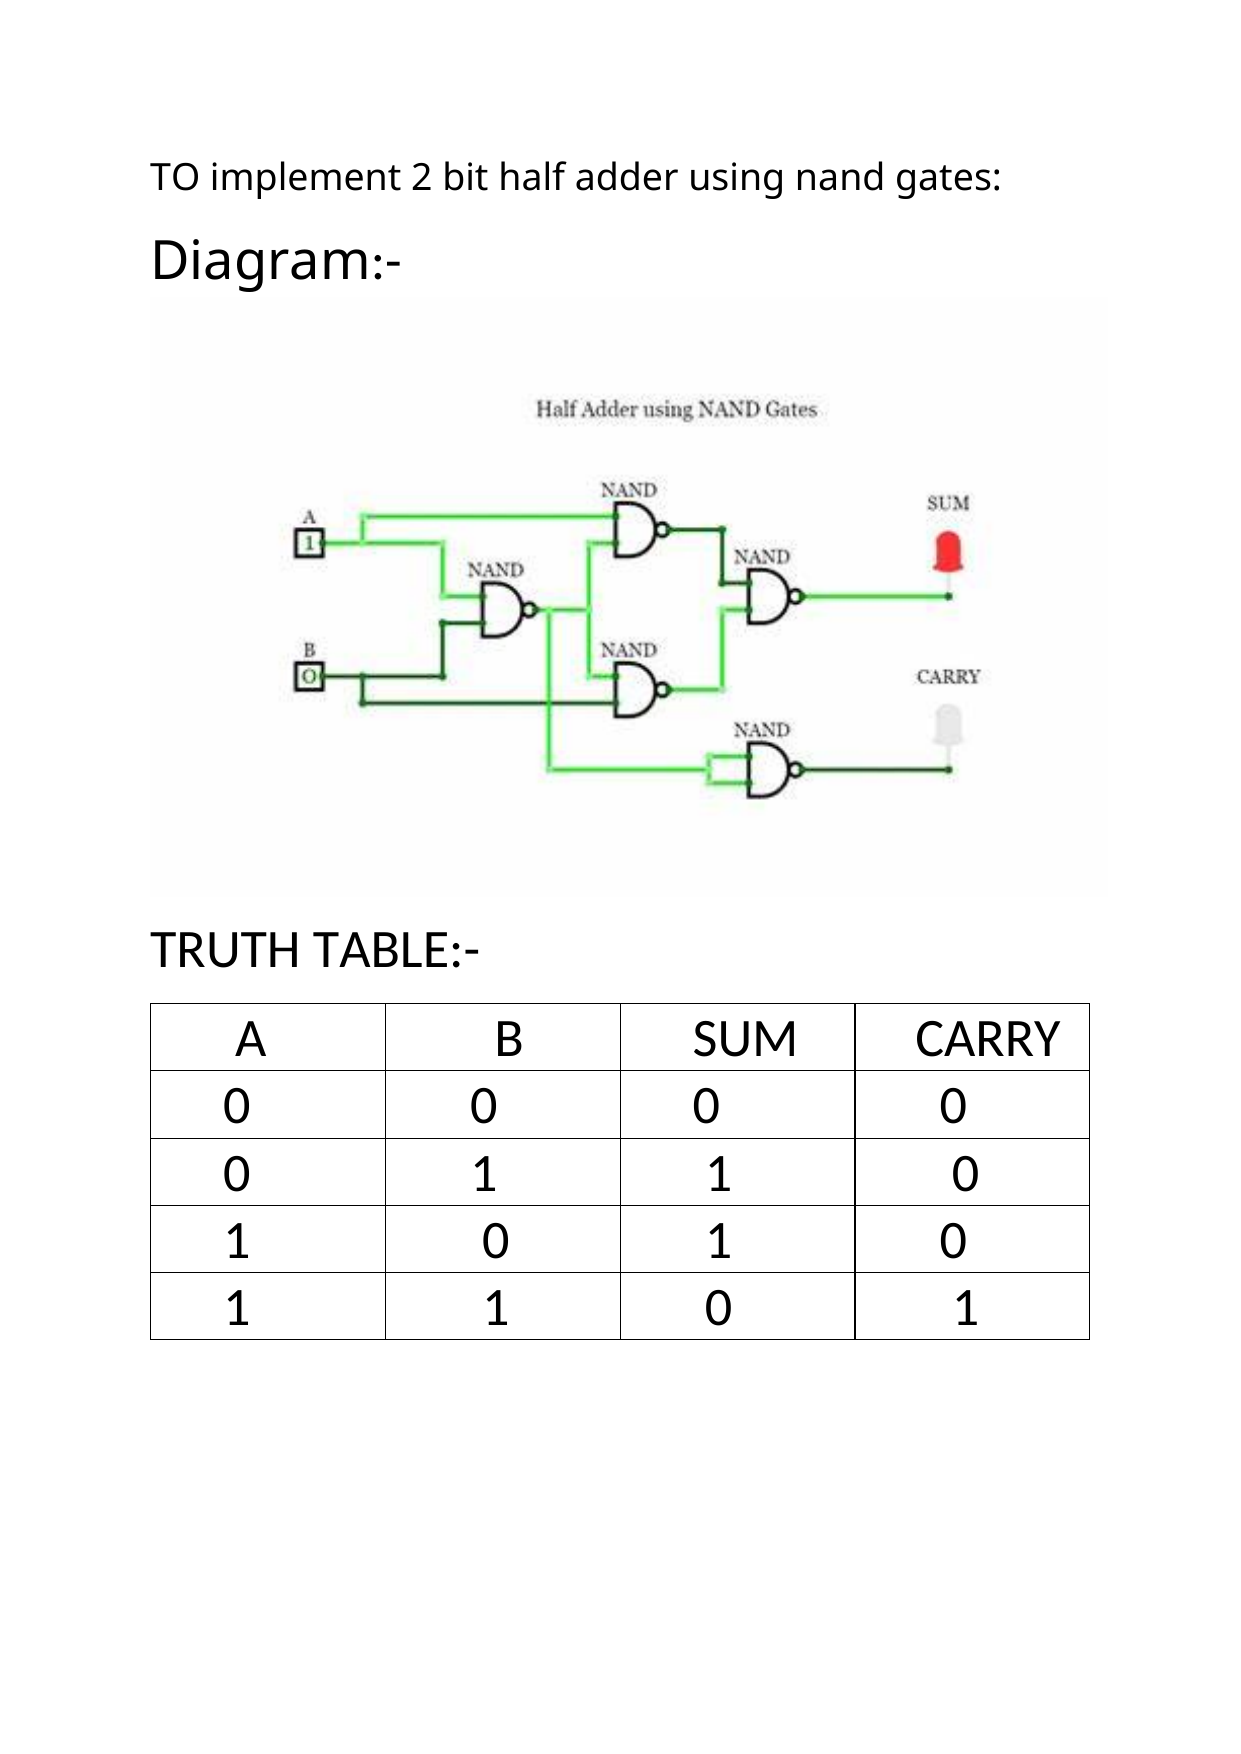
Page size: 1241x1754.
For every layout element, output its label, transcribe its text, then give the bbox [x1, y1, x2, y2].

table_cell 0 [856, 1206, 1089, 1272]
table_cell 1 [621, 1206, 854, 1272]
table_cell 1 [151, 1206, 385, 1272]
text TRUTH TABLE:- [150, 915, 1090, 981]
table_cell 0 [386, 1071, 620, 1137]
table_header A [151, 1004, 385, 1070]
table_cell 1 [151, 1273, 385, 1339]
table_cell 0 [856, 1071, 1089, 1137]
text TO implement 2 bit half adder using nand gates: [150, 150, 1090, 201]
table_cell 1 [386, 1273, 620, 1339]
table_cell 0 [151, 1071, 385, 1137]
table_header B [386, 1004, 620, 1070]
table_cell 0 [621, 1273, 854, 1339]
table_cell 1 [621, 1139, 854, 1204]
table_header CARRY [856, 1004, 1089, 1070]
table_cell 0 [151, 1139, 385, 1204]
picture [150, 297, 1109, 897]
table_cell 1 [856, 1273, 1089, 1339]
table_header SUM [621, 1004, 854, 1070]
table_cell 0 [386, 1206, 620, 1272]
text Diagram:- [150, 222, 1090, 297]
table_cell 0 [856, 1139, 1089, 1204]
table_cell 1 [386, 1139, 620, 1204]
table_cell 0 [621, 1071, 854, 1137]
